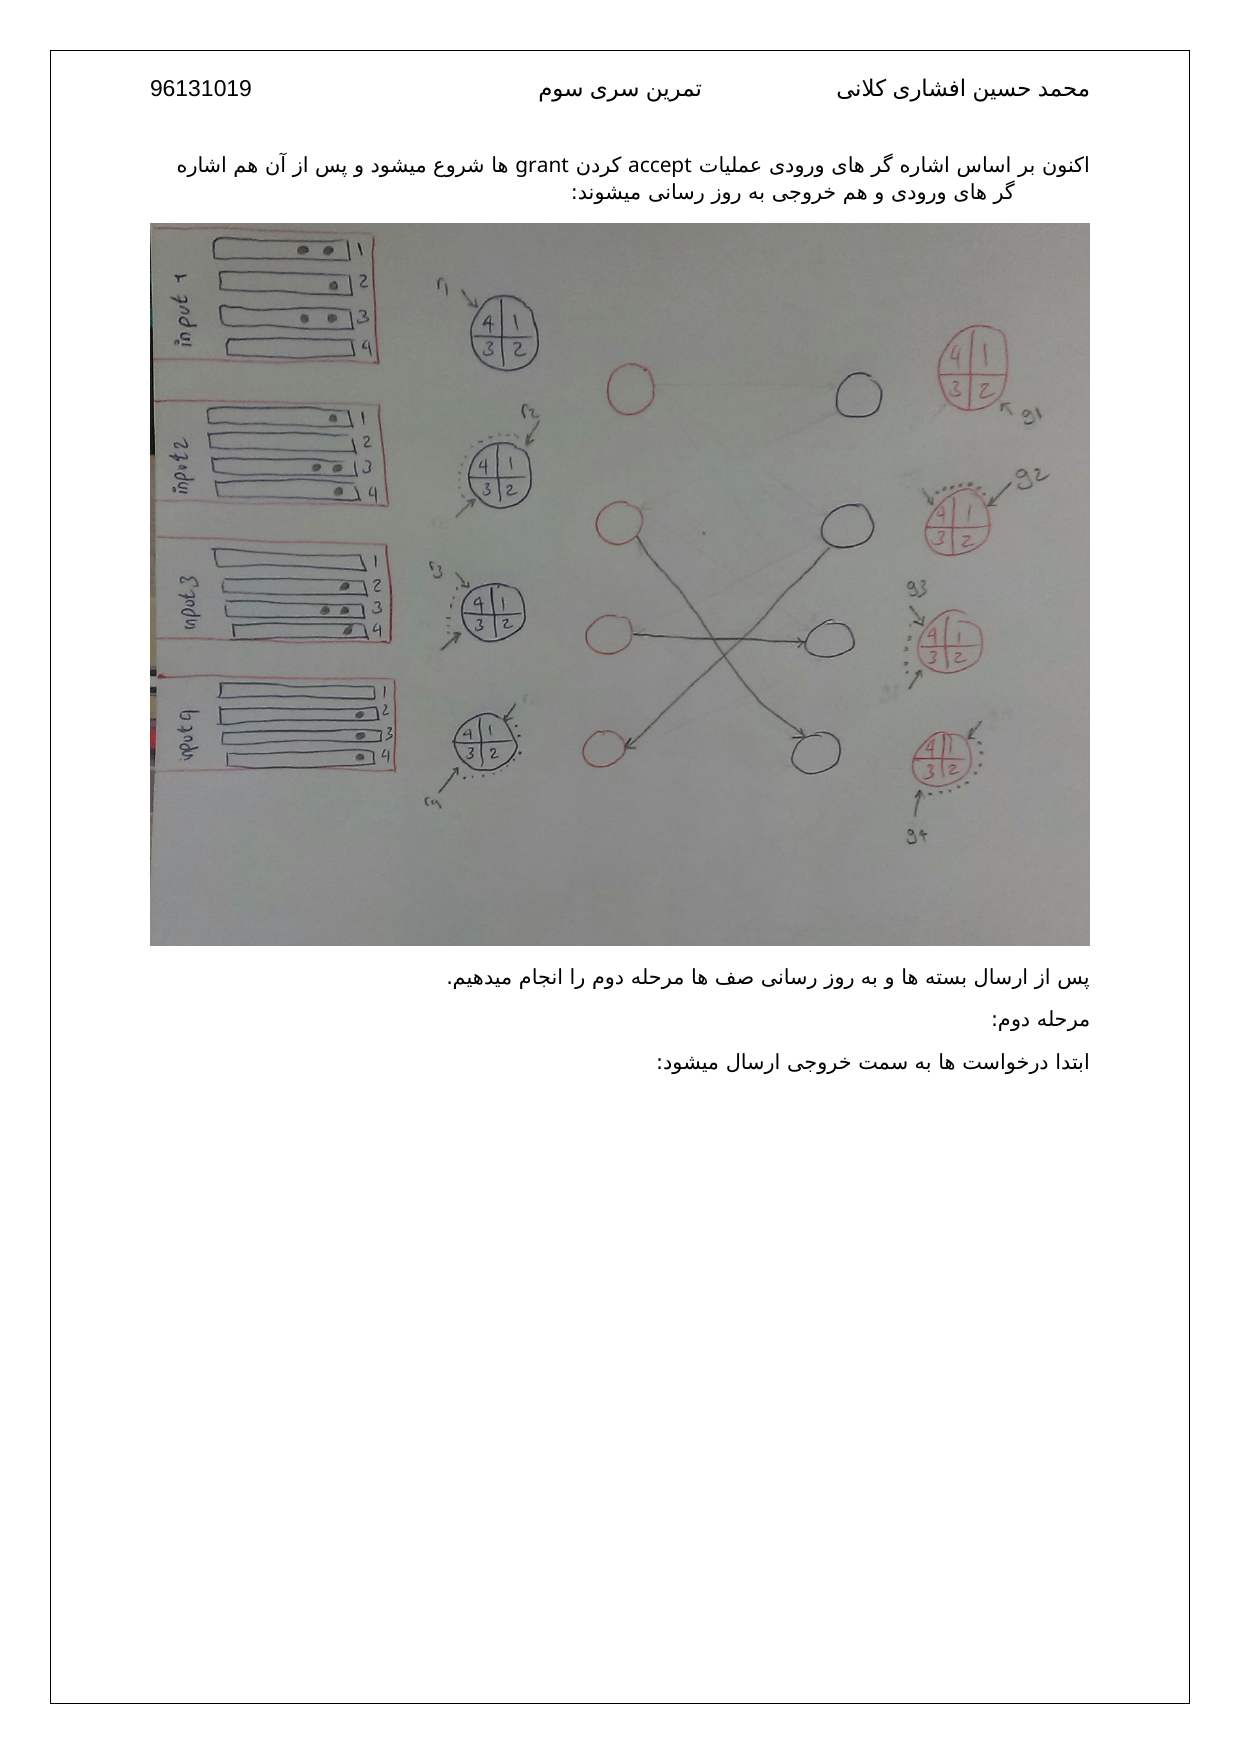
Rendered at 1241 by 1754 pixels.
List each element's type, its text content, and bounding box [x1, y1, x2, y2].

text اکنون بر اساس اشاره گر های ورودی عملیات accept کردن grant ها شروع میشود و پس از آن هم اشاره گر های ورودی و هم خروجی به روز رسانی میشوند: [150, 150, 1090, 204]
picture [150, 223, 1090, 946]
text مرحله دوم: [150, 1007, 1090, 1032]
text پس از ارسال بسته ها و به روز رسانی صف ها مرحله دوم را انجام میدهیم. [150, 965, 1090, 989]
text ابتدا درخواست ها به سمت خروجی ارسال میشود: [150, 1050, 1090, 1074]
